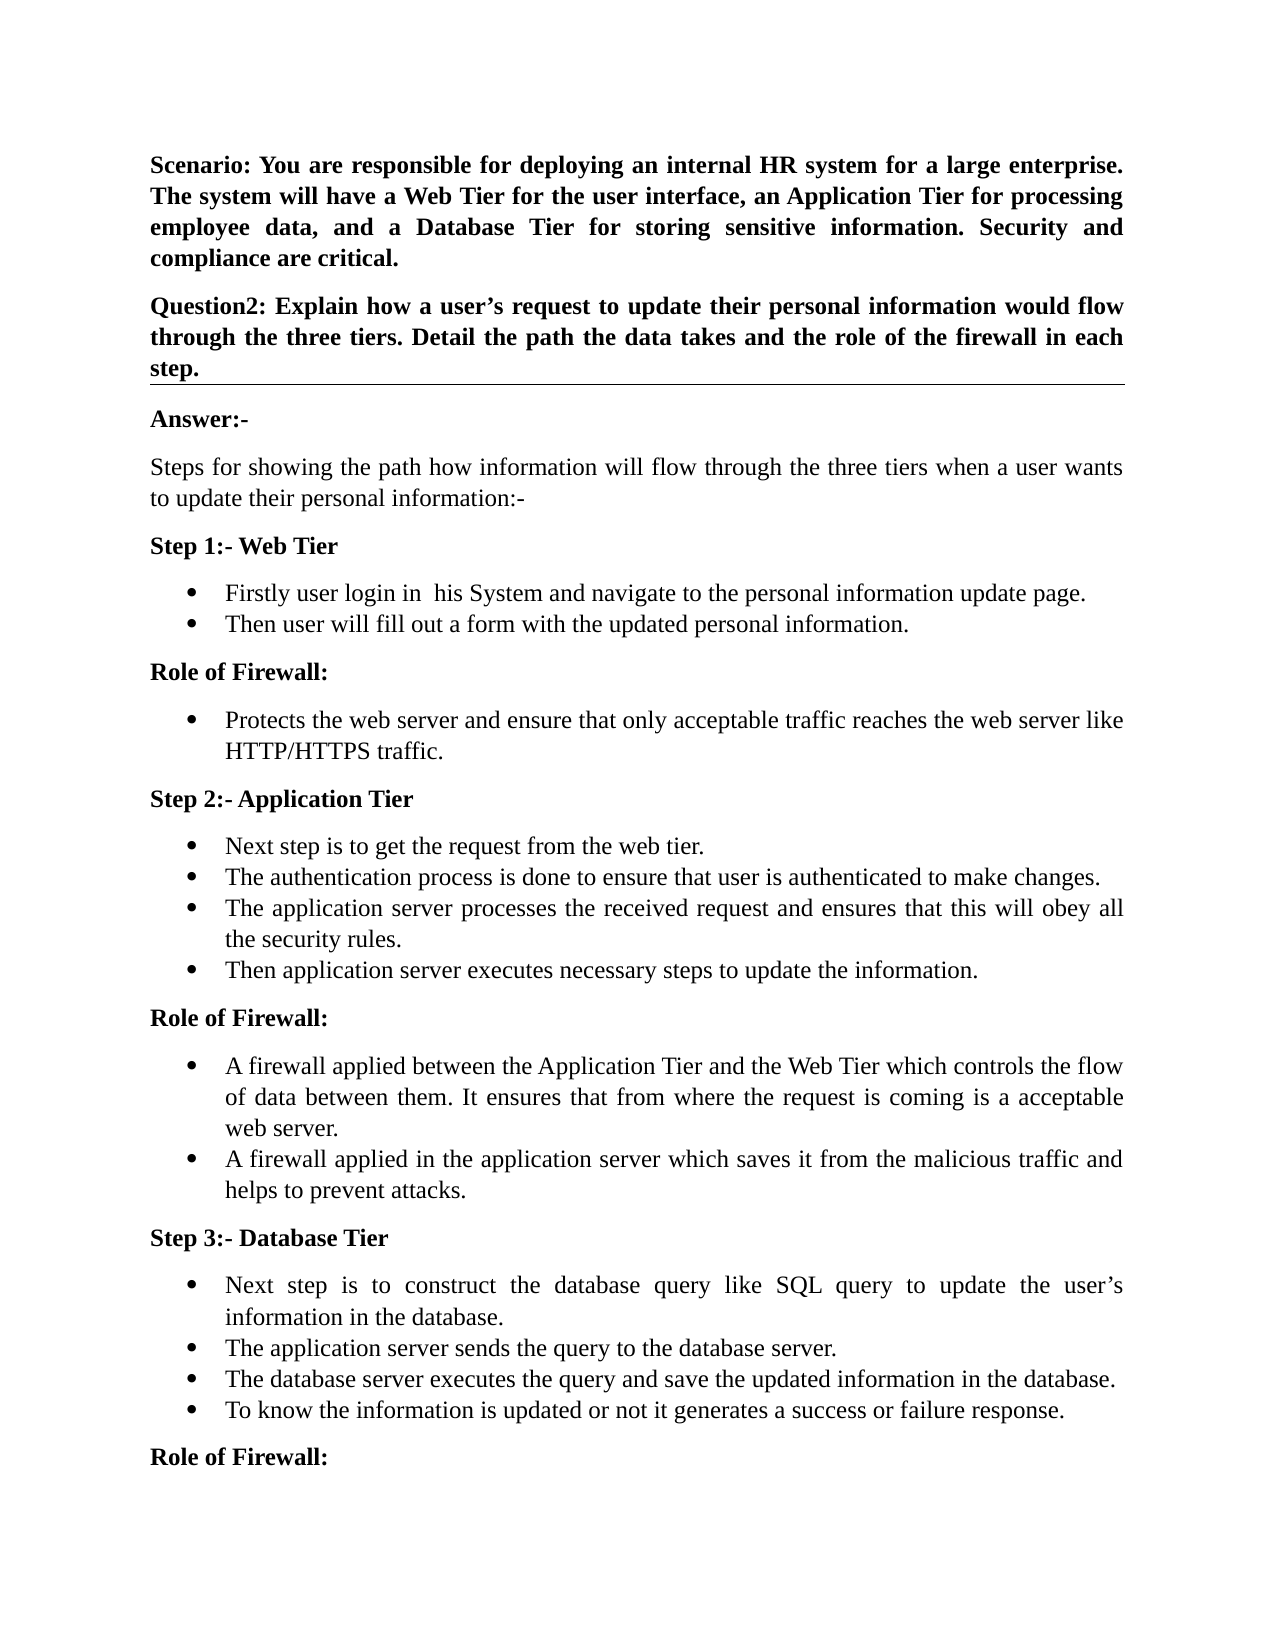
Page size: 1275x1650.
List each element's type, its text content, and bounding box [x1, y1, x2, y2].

list Next step is to construct the database query like SQL query to update the user’s information in the database. [187, 1271, 1125, 1330]
text Step 3:- Database Tier [150, 1223, 1125, 1252]
text Role of Firewall: [150, 1003, 1125, 1032]
text Step 2:- Application Tier [150, 784, 1125, 812]
list Next step is to get the request from the web tier. [187, 831, 1125, 860]
list A firewall applied between the Application Tier and the Web Tier which controls the flow of data between them. It ensures that from where the request is coming is a acceptable web server. [187, 1051, 1125, 1142]
list Then user will fill out a form with the updated personal information. [187, 609, 1125, 638]
text Step 1:- Web Tier [150, 531, 1125, 559]
text Steps for showing the path how information will flow through the three tiers when a user wants to update their personal information:- [150, 452, 1125, 512]
list The application server sends the query to the database server. [187, 1333, 1125, 1361]
list Then application server executes necessary steps to update the information. [187, 956, 1125, 984]
list Firstly user login in his System and navigate to the personal information update page. [187, 578, 1125, 607]
text Question2: Explain how a user’s request to update their personal information would flow through the three tiers. Detail the path the data takes and the role of the firewall in each step. [150, 291, 1125, 384]
list The authentication process is done to ensure that user is authenticated to make changes. [187, 862, 1125, 891]
list The database server executes the query and save the updated information in the database. [187, 1364, 1125, 1392]
list A firewall applied in the application server which saves it from the malicious traffic and helps to prevent attacks. [187, 1144, 1125, 1204]
text Role of Firewall: [150, 1442, 1125, 1471]
list To know the information is updated or not it generates a success or failure response. [187, 1395, 1125, 1423]
list Protects the web server and ensure that only acceptable traffic reaches the web server like HTTP/HTTPS traffic. [187, 705, 1125, 765]
text Role of Firewall: [150, 657, 1125, 686]
text Answer:- [150, 404, 1125, 433]
text Scenario: You are responsible for deploying an internal HR system for a large enterprise. The system will have a Web Tier for the user interface, an Application Tier for processing employee data, and a Database Tier for storing sensitive information. Security and compliance are critical. [150, 150, 1125, 272]
list The application server processes the received request and ensures that this will obey all the security rules. [187, 893, 1125, 953]
